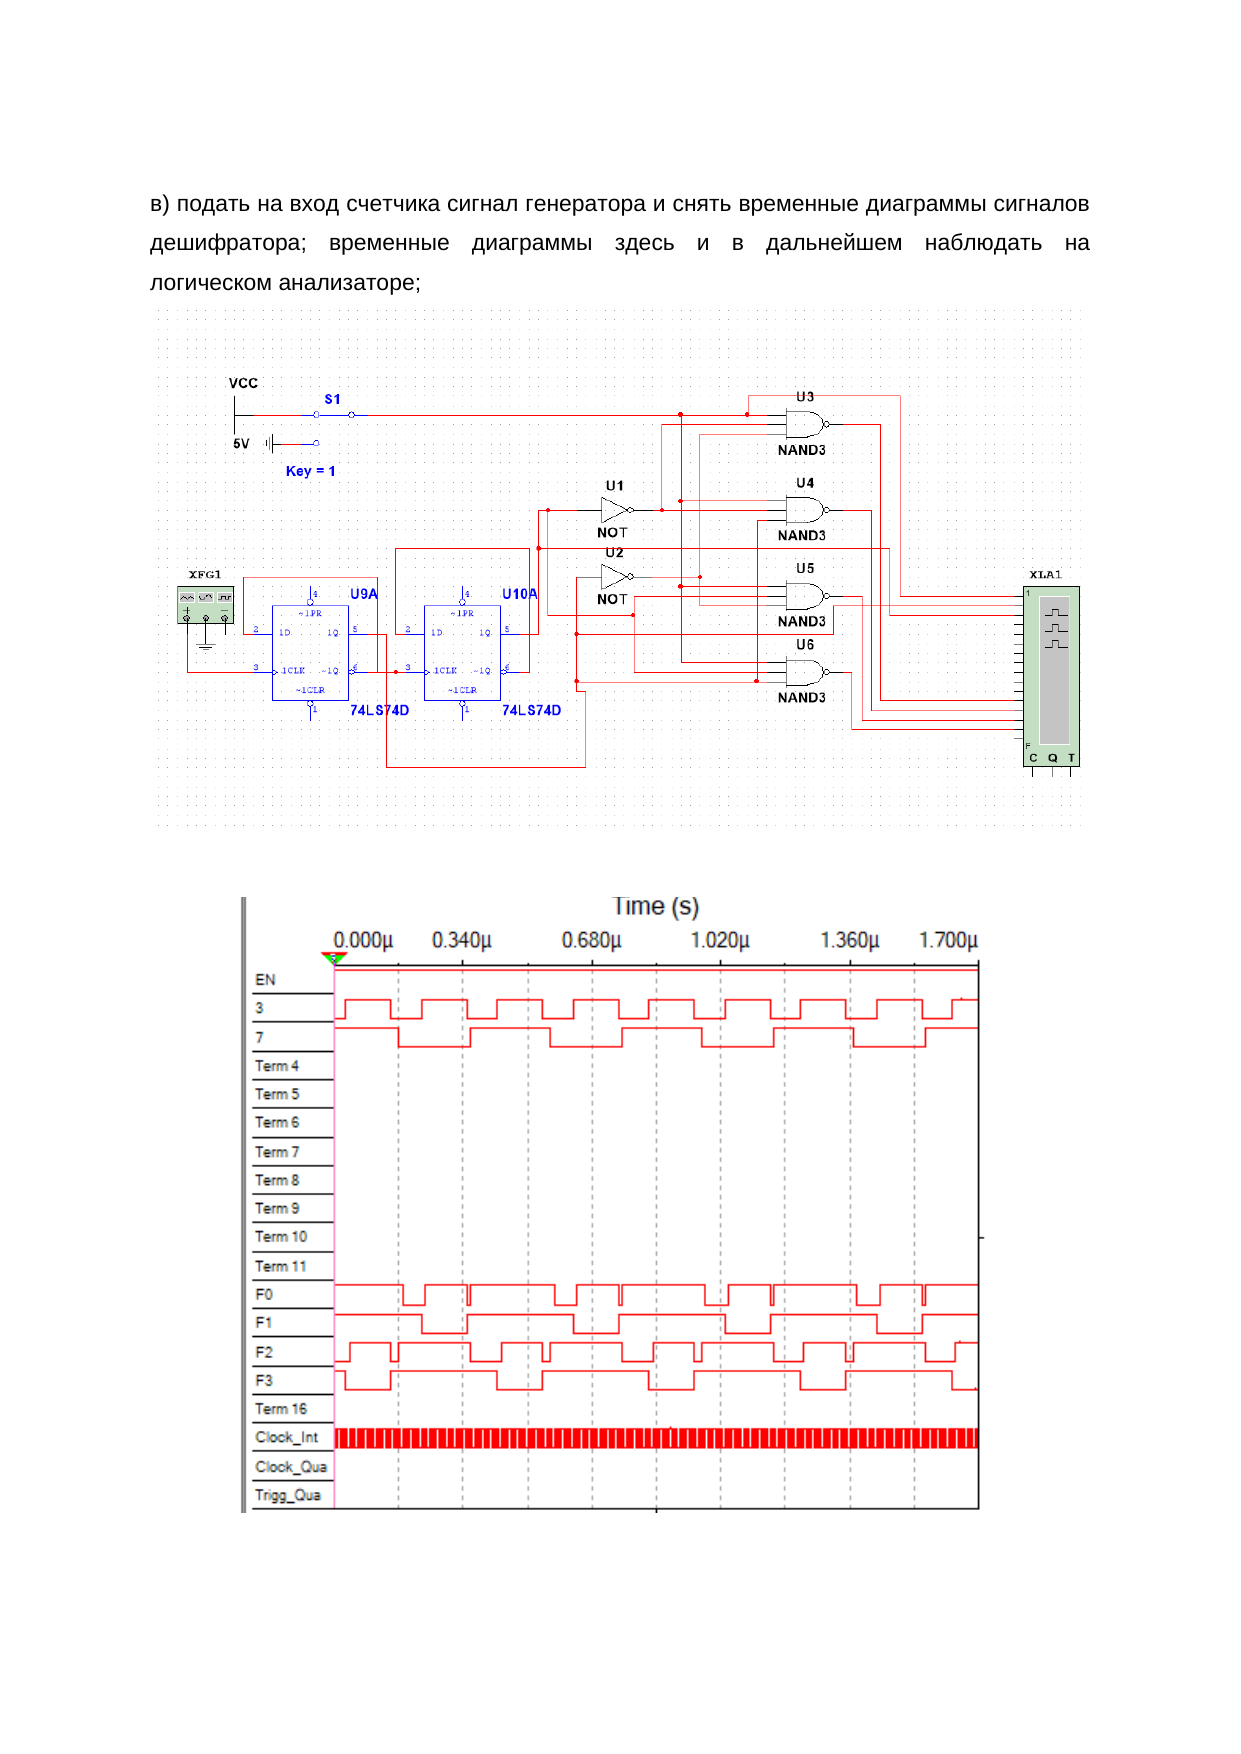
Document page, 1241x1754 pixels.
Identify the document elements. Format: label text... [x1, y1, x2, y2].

text в) подать на вход счетчика сигнал генератора и снять временные диаграммы сигналов дешифратора; временные диаграммы здесь и в дальнейшем наблюдать на логическом анализаторе; [150, 189, 1090, 295]
picture [240, 897, 1000, 1513]
picture [150, 308, 1091, 832]
